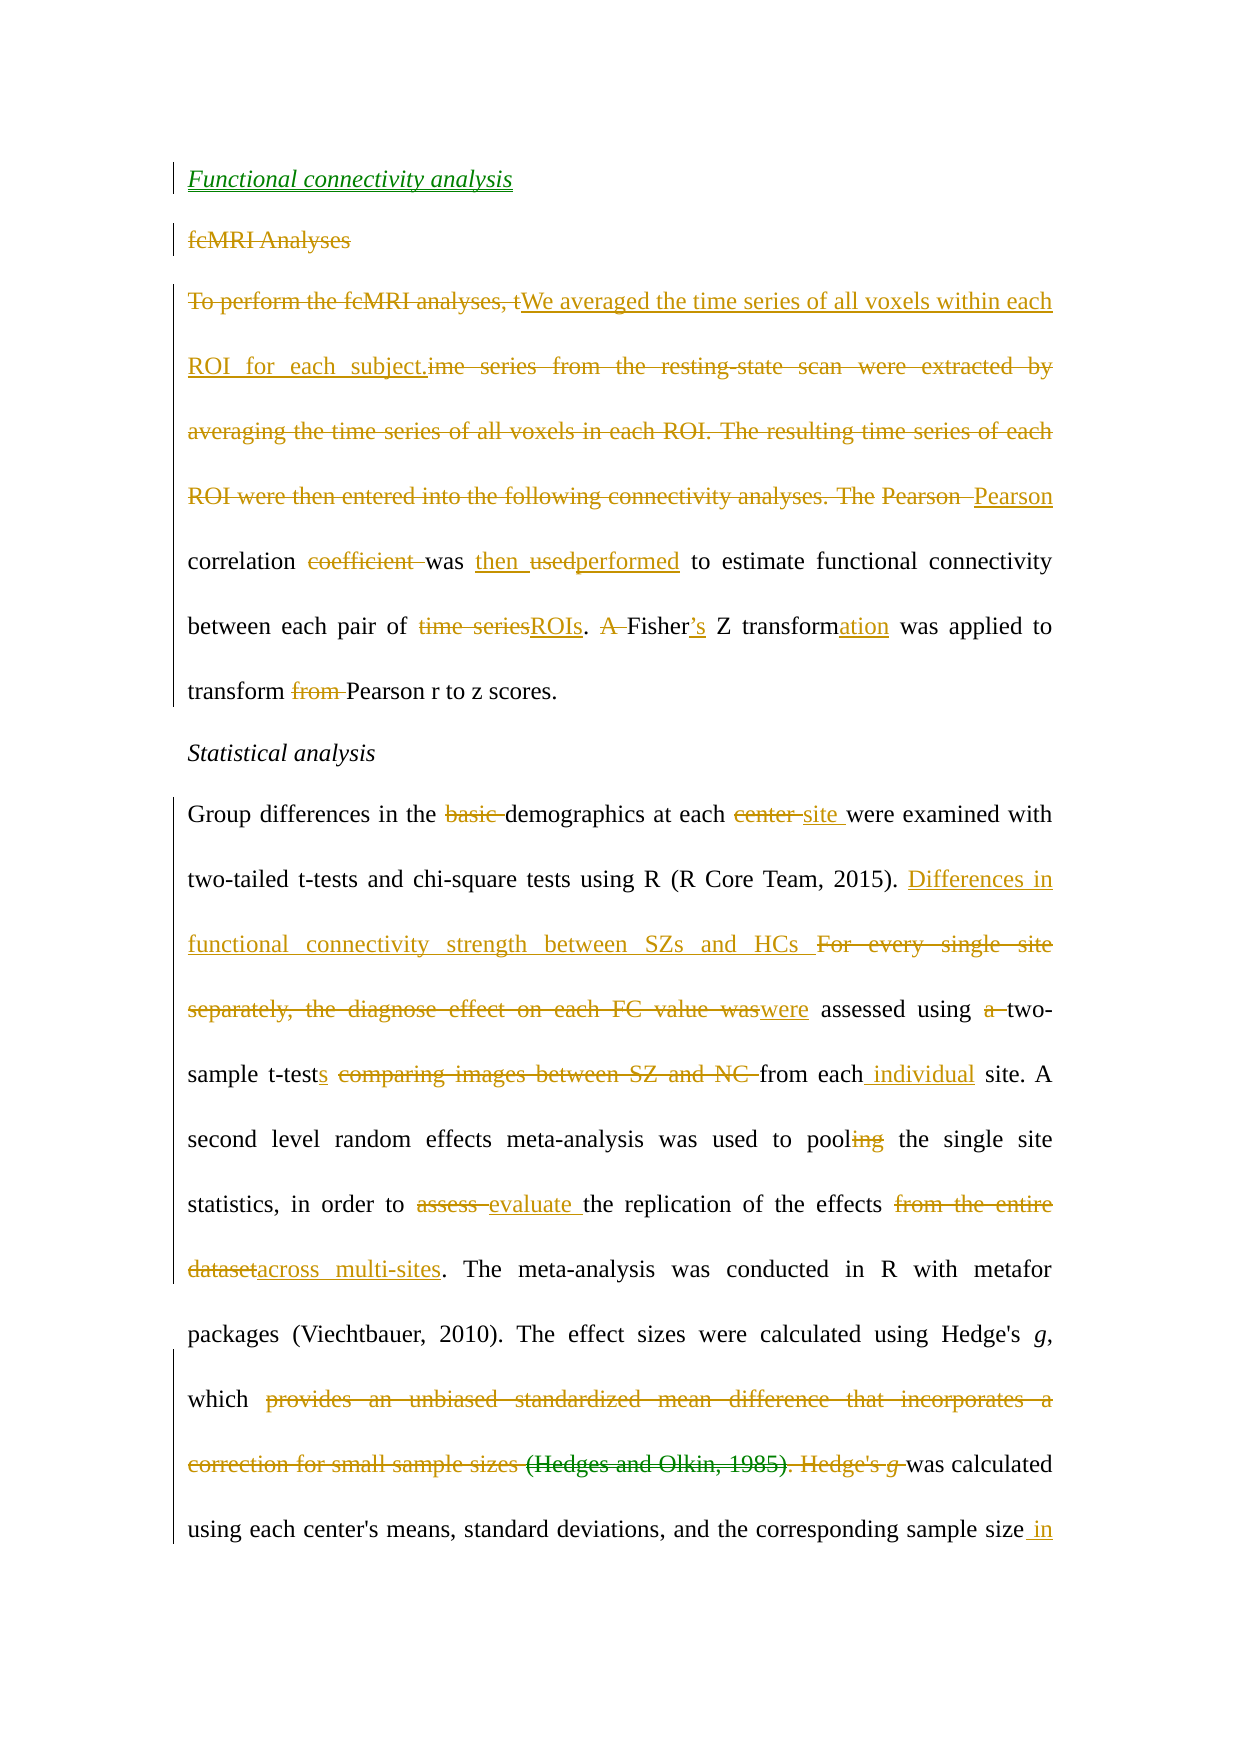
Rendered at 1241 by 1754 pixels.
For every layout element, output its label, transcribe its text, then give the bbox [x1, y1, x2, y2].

text correlation was to estimate functional connectivity between each pair of . Fisher Z transform was applied to transform Pearson r to z scores. [187, 433, 1053, 707]
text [187, 797, 1053, 1544]
text correlation was to estimate functional connectivity between each pair of . Fisher Z transform was applied to transform Pearson r to z scores. [187, 284, 1053, 432]
text Statistical analysis [187, 736, 1053, 768]
